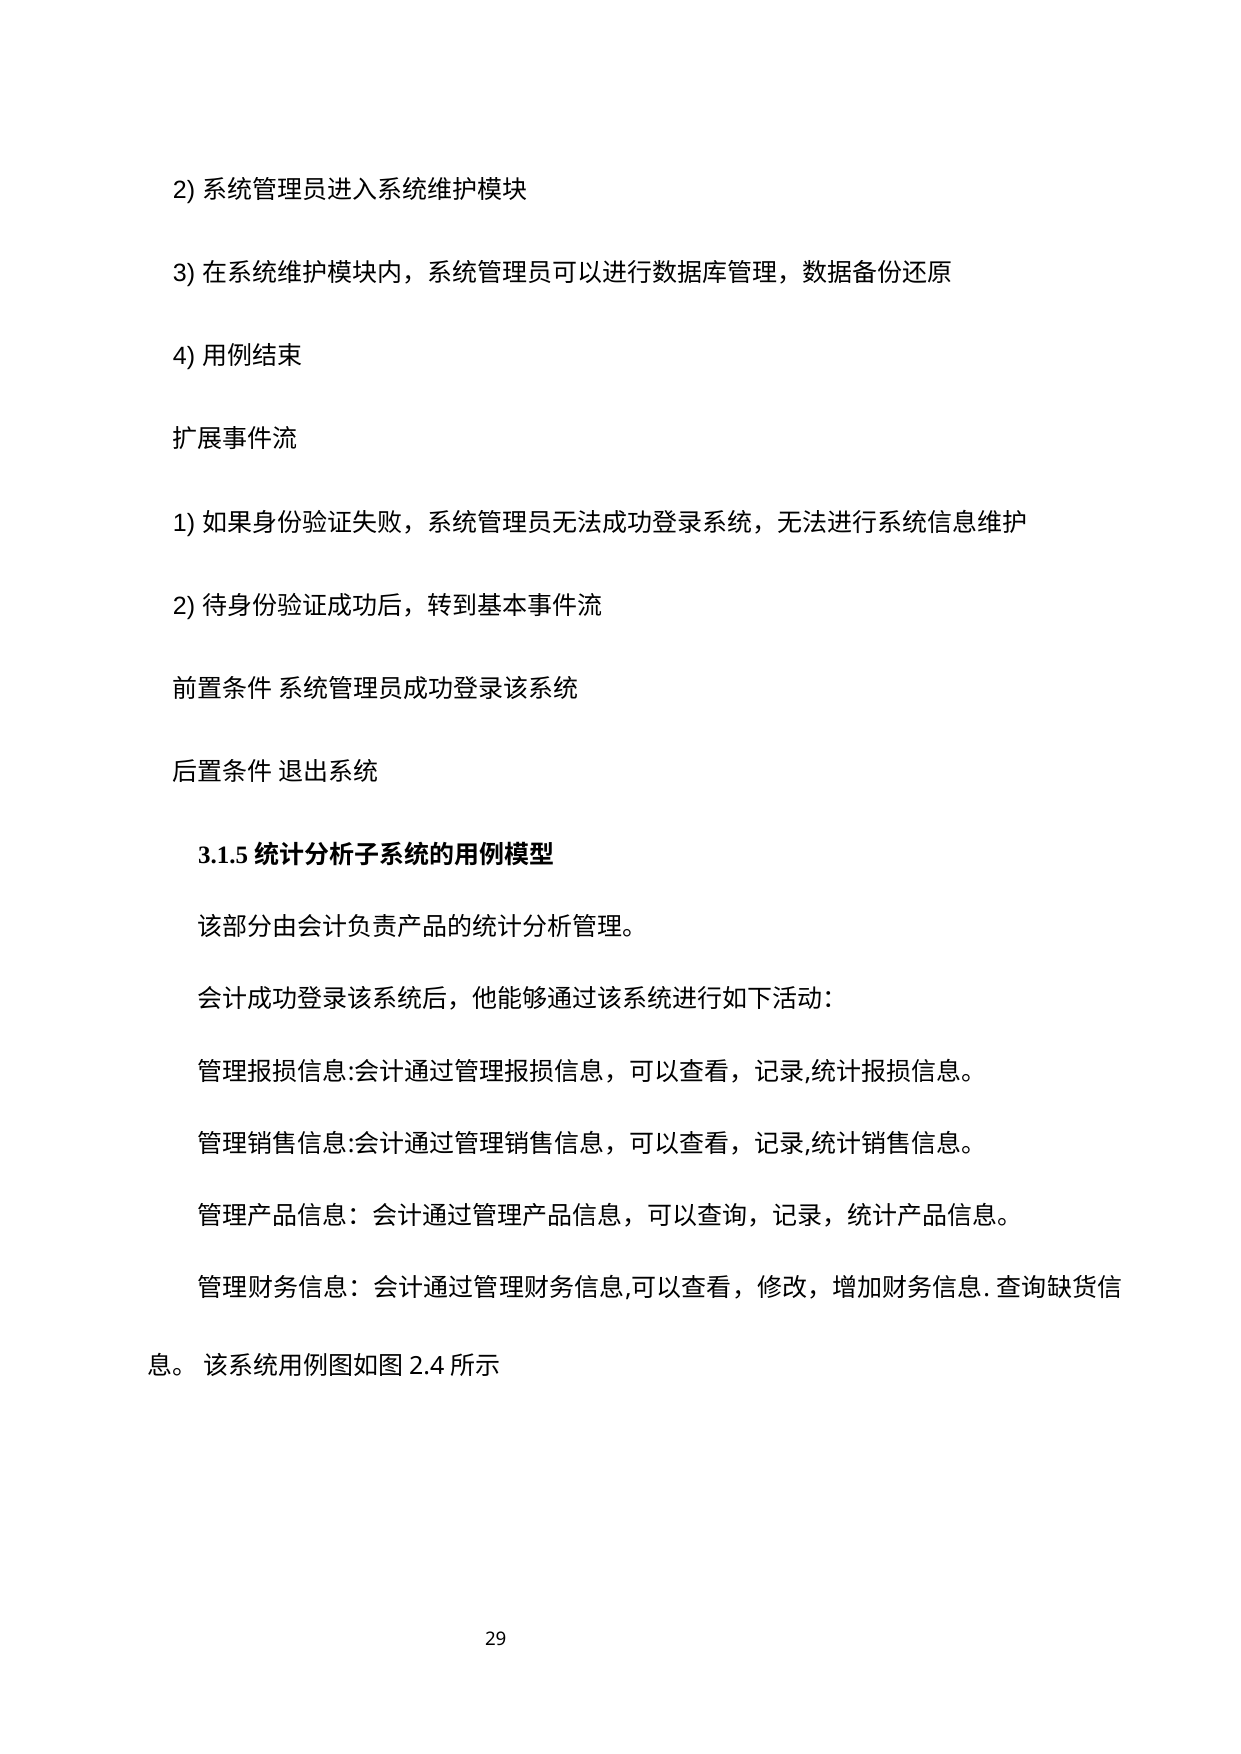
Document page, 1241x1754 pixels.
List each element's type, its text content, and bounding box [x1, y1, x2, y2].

text 会计成功登录该系统后，他能够通过该系统进行如下活动： [148, 964, 1122, 1029]
text 4) 用例结束 [148, 321, 1122, 386]
text 2) 系统管理员进入系统维护模块 [148, 155, 1122, 220]
text 管理报损信息:会计通过管理报损信息，可以查看，记录,统计报损信息。 [148, 1037, 1122, 1102]
text 1) 如果身份验证失败，系统管理员无法成功登录系统，无法进行系统信息维护 [148, 488, 1122, 553]
text 该部分由会计负责产品的统计分析管理。 [148, 892, 1122, 957]
text 后置条件 退出系统 [148, 737, 1122, 802]
text 扩展事件流 [148, 404, 1122, 469]
text 管理财务信息：会计通过管理财务信息,可以查看，修改，增加财务信息. 查询缺货信息。 该系统用例图如图 2.4 所示 [148, 1253, 1122, 1396]
text 2) 待身份验证成功后，转到基本事件流 [148, 571, 1122, 636]
text 3) 在系统维护模块内，系统管理员可以进行数据库管理，数据备份还原 [148, 238, 1122, 303]
text 3.1.5 统计分析子系统的用例模型 [148, 820, 1122, 885]
text 前置条件 系统管理员成功登录该系统 [148, 654, 1122, 719]
text 管理产品信息：会计通过管理产品信息，可以查询，记录，统计产品信息。 [148, 1181, 1122, 1246]
text 管理销售信息:会计通过管理销售信息，可以查看，记录,统计销售信息。 [148, 1109, 1122, 1174]
